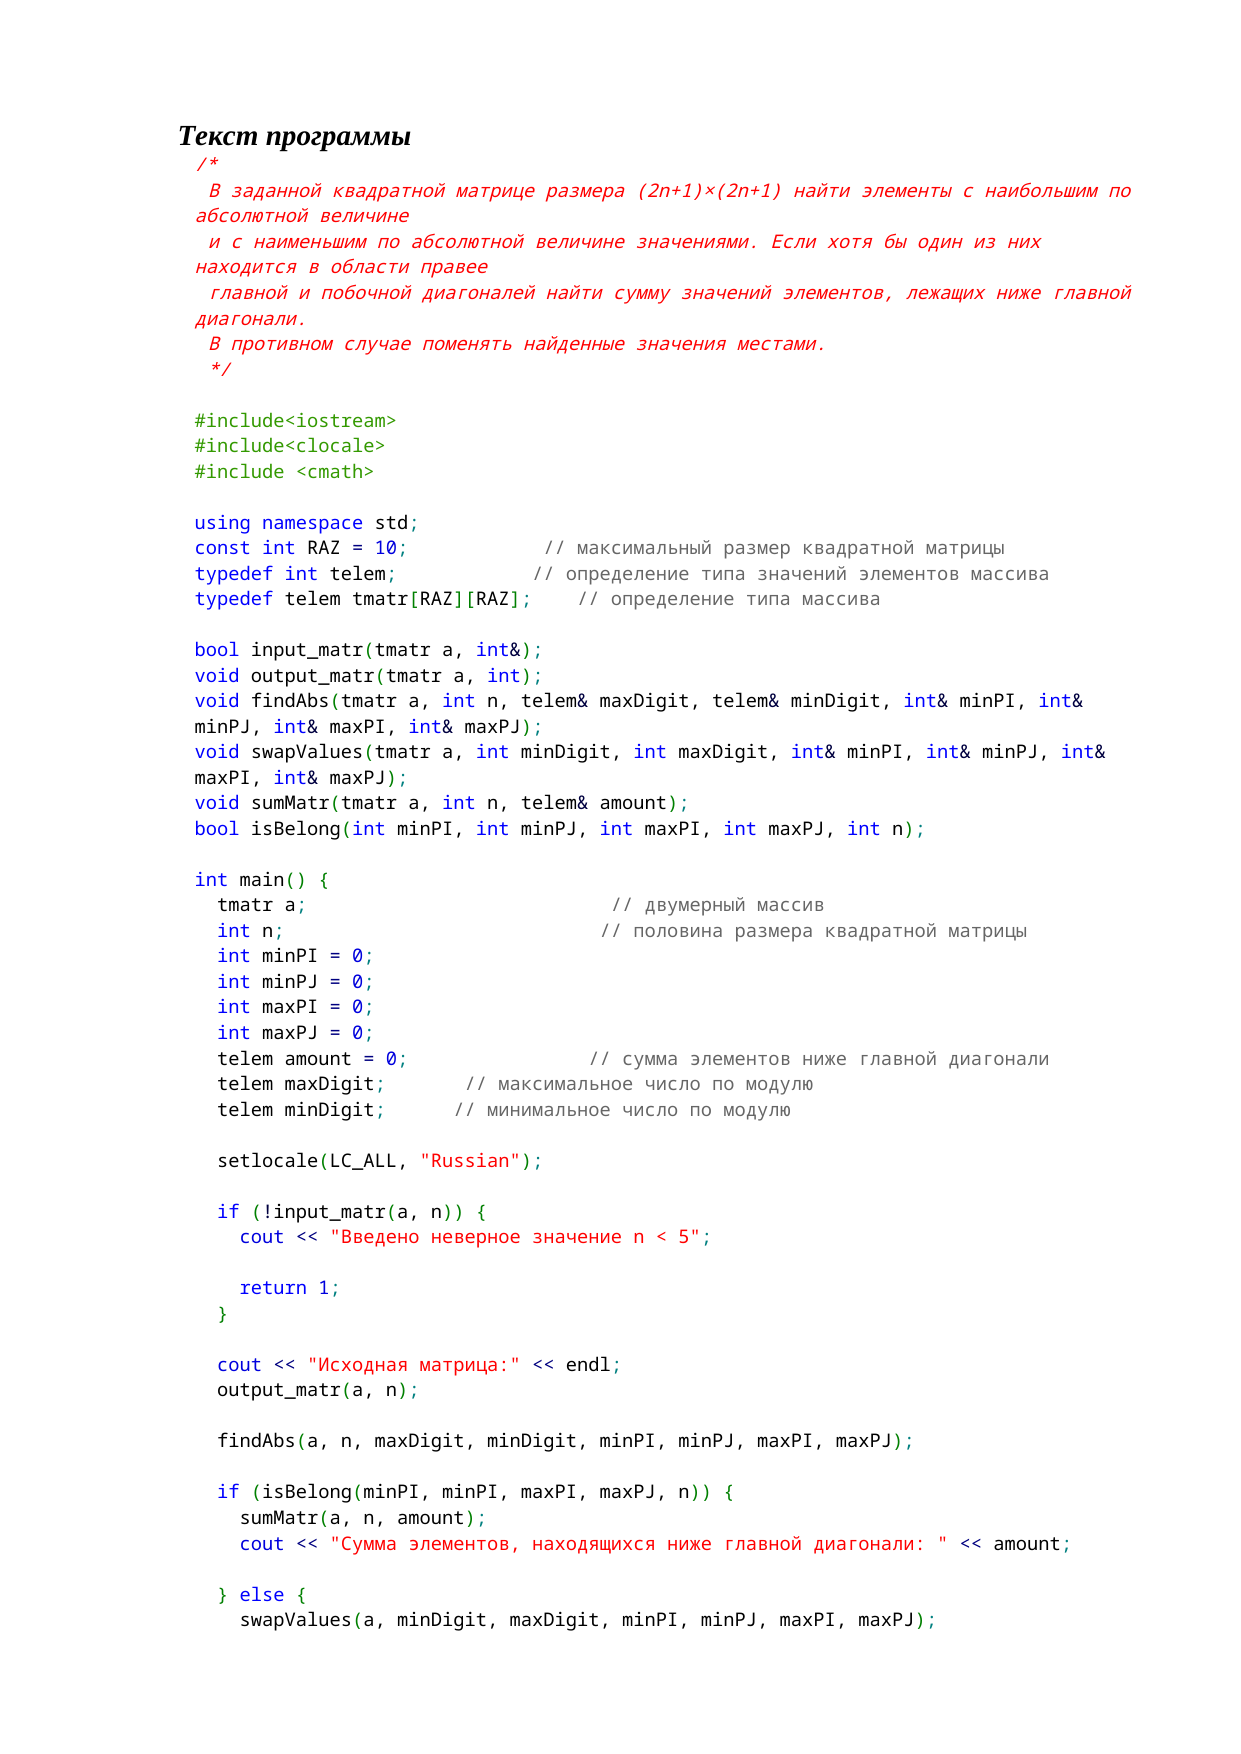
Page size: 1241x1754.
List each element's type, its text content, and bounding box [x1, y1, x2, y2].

text using namespace std; [194, 509, 1152, 534]
text bool isBelong(int minPI, int minPJ, int maxPI, int maxPJ, int n); [194, 815, 1152, 841]
text output_matr(a, n); [194, 1377, 1152, 1402]
text #include<iostream> [194, 407, 1152, 432]
text /* [194, 152, 1152, 177]
text int maxPI = 0; [194, 994, 1152, 1019]
text void sumMatr(tmatr a, int n, telem& amount); [194, 790, 1152, 815]
text typedef telem tmatr[RAZ][RAZ]; // определение типа массива [194, 586, 1152, 611]
text В противном случае поменять найденные значения местами. [194, 330, 1152, 356]
text } else { [194, 1581, 1152, 1606]
text if (!input_matr(a, n)) { [194, 1198, 1152, 1223]
text int maxPJ = 0; [194, 1019, 1152, 1045]
text setlocale(LC_ALL, "Russian"); [194, 1147, 1152, 1172]
text */ [194, 356, 1152, 381]
text #include<clocale> [194, 432, 1152, 458]
text swapValues(a, minDigit, maxDigit, minPI, minPJ, maxPI, maxPJ); [194, 1606, 1152, 1632]
text findAbs(a, n, maxDigit, minDigit, minPI, minPJ, maxPI, maxPJ); [194, 1428, 1152, 1453]
text cout << "Исходная матрица:" << endl; [194, 1351, 1152, 1377]
text void swapValues(tmatr a, int minDigit, int maxDigit, int& minPI, int& minPJ, int& maxPI, int& maxPJ); [194, 739, 1152, 790]
text sumMatr(a, n, amount); [194, 1504, 1152, 1530]
text и с наименьшим по абсолютной величине значениями. Если хотя бы один из них находится в области правее [194, 228, 1152, 279]
text telem amount = 0; // сумма элементов ниже главной диагонали [194, 1045, 1152, 1070]
text const int RAZ = 10; // максимальный размер квадратной матрицы [194, 534, 1152, 560]
text В заданной квадратной матрице размера (2n+1)×(2n+1) найти элементы с наибольшим по абсолютной величине [194, 177, 1152, 228]
text int minPJ = 0; [194, 968, 1152, 994]
text cout << "Сумма элементов, находящихся ниже главной диагонали: " << amount; [194, 1530, 1152, 1555]
text cout << "Введено неверное значение n < 5"; [194, 1223, 1152, 1249]
text главной и побочной диагоналей найти сумму значений элементов, лежащих ниже главной диагонали. [194, 279, 1152, 330]
text bool input_matr(tmatr a, int&); [194, 637, 1152, 662]
text typedef int telem; // определение типа значений элементов массива [194, 560, 1152, 586]
text telem minDigit; // минимальное число по модулю [194, 1096, 1152, 1121]
text #include <cmath> [194, 458, 1152, 483]
text void findAbs(tmatr a, int n, telem& maxDigit, telem& minDigit, int& minPI, int& minPJ, int& maxPI, int& maxPJ); [194, 688, 1152, 739]
text void output_matr(tmatr a, int); [194, 662, 1152, 688]
text int minPI = 0; [194, 943, 1152, 968]
text int n; // половина размера квадратной матрицы [194, 917, 1152, 943]
text } [194, 1300, 1152, 1326]
text telem maxDigit; // максимальное число по модулю [194, 1070, 1152, 1096]
text if (isBelong(minPI, minPI, maxPI, maxPJ, n)) { [194, 1479, 1152, 1504]
text return 1; [194, 1274, 1152, 1300]
text int main() { [194, 866, 1152, 892]
text Текст программы [177, 118, 1152, 152]
text tmatr a; // двумерный массив [194, 892, 1152, 917]
